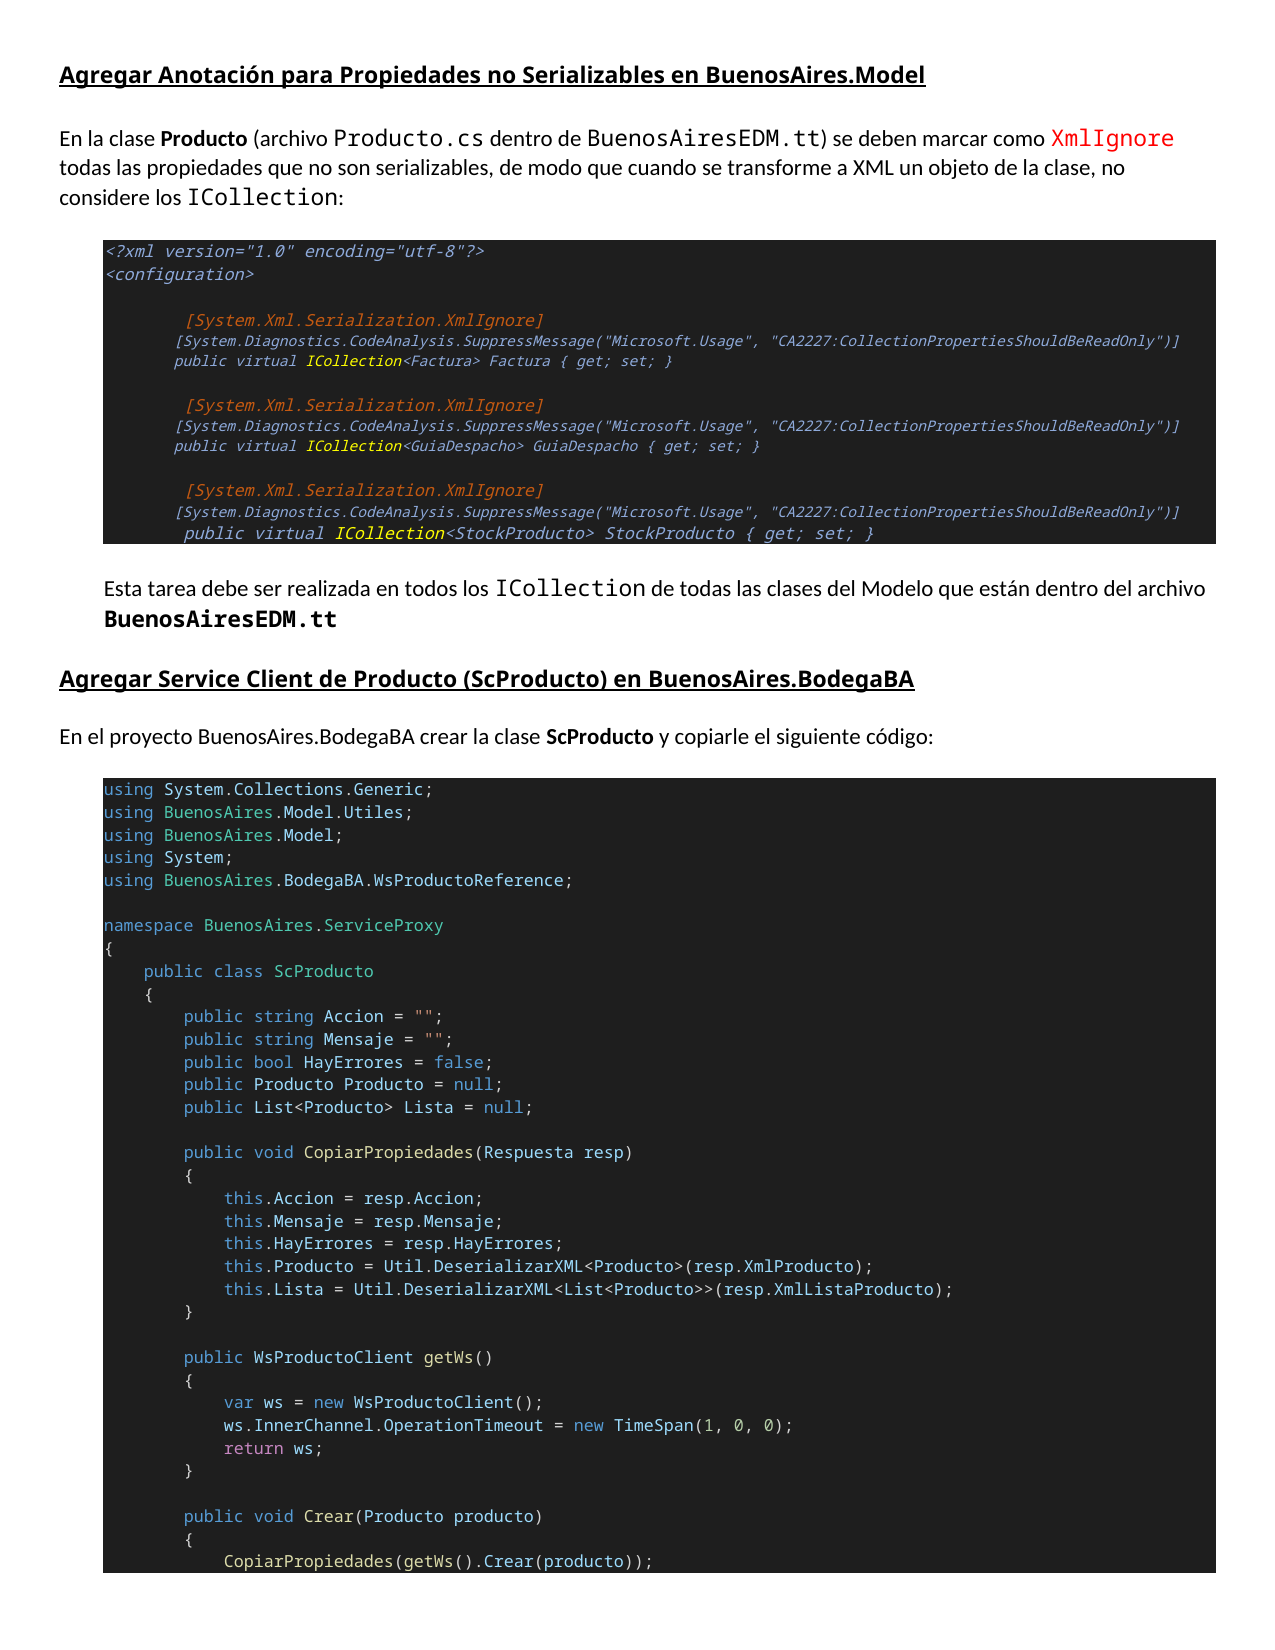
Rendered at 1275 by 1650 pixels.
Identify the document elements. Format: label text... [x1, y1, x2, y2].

text using BuenosAires.Model; [103, 823, 1216, 846]
text <configuration> [103, 263, 1216, 286]
text this.HayErrores = resp.HayErrores; [103, 1232, 1216, 1255]
text ws.InnerChannel.OperationTimeout = new TimeSpan(1, 0, 0); [103, 1414, 1216, 1436]
text En el proyecto BuenosAires.BodegaBA crear la clase ScProducto y copiarle el siguiente código: [59, 722, 1216, 750]
text public virtual ICollection<Factura> Factura { get; set; } [103, 351, 1216, 371]
text using BuenosAires.Model.Utiles; [103, 801, 1216, 823]
text [System.Diagnostics.CodeAnalysis.SuppressMessage("Microsoft.Usage", "CA2227:CollectionPropertiesShouldBeReadOnly")] [103, 416, 1216, 436]
text namespace BuenosAires.ServiceProxy [103, 914, 1216, 937]
text Agregar Service Client de Producto (ScProducto) en BuenosAires.BodegaBA [59, 662, 1216, 694]
text Esta tarea debe ser realizada en todos los ICollection de todas las clases del Modelo que están dentro del archivo BuenosAiresEDM.tt [103, 572, 1216, 634]
text { [103, 1368, 1216, 1391]
text public Producto Producto = null; [103, 1073, 1216, 1096]
text public virtual ICollection<StockProducto> StockProducto { get; set; } [103, 521, 1216, 544]
text public string Mensaje = ""; [103, 1028, 1216, 1050]
text Agregar Anotación para Propiedades no Serializables en BuenosAires.Model [59, 59, 1216, 90]
text public string Accion = ""; [103, 1005, 1216, 1028]
text public bool HayErrores = false; [103, 1050, 1216, 1073]
text [System.Diagnostics.CodeAnalysis.SuppressMessage("Microsoft.Usage", "CA2227:CollectionPropertiesShouldBeReadOnly")] [103, 331, 1216, 351]
text CopiarPropiedades(getWs().Crear(producto)); [103, 1550, 1216, 1573]
text this.Lista = Util.DeserializarXML<List<Producto>>(resp.XmlListaProducto); [103, 1277, 1216, 1300]
text [System.Diagnostics.CodeAnalysis.SuppressMessage("Microsoft.Usage", "CA2227:CollectionPropertiesShouldBeReadOnly")] [103, 501, 1216, 521]
text [System.Xml.Serialization.XmlIgnore] [103, 393, 1216, 416]
text using BuenosAires.BodegaBA.WsProductoReference; [103, 869, 1216, 891]
text } [103, 1459, 1216, 1482]
text public void Crear(Producto producto) [103, 1504, 1216, 1527]
text this.Accion = resp.Accion; [103, 1187, 1216, 1209]
text var ws = new WsProductoClient(); [103, 1391, 1216, 1414]
text public void CopiarPropiedades(Respuesta resp) [103, 1141, 1216, 1164]
text public class ScProducto [103, 959, 1216, 982]
text using System; [103, 846, 1216, 869]
text using System.Collections.Generic; [103, 778, 1216, 801]
text public WsProductoClient getWs() [103, 1346, 1216, 1368]
text [System.Xml.Serialization.XmlIgnore] [103, 308, 1216, 331]
text { [103, 937, 1216, 959]
text public List<Producto> Lista = null; [103, 1096, 1216, 1118]
text this.Producto = Util.DeserializarXML<Producto>(resp.XmlProducto); [103, 1255, 1216, 1277]
text { [103, 1164, 1216, 1187]
text [System.Xml.Serialization.XmlIgnore] [103, 479, 1216, 501]
text public virtual ICollection<GuiaDespacho> GuiaDespacho { get; set; } [103, 436, 1216, 456]
text { [103, 1527, 1216, 1550]
text <?xml version="1.0" encoding="utf-8"?> [103, 240, 1216, 263]
text return ws; [103, 1436, 1216, 1459]
text En la clase Producto (archivo Producto.cs dentro de BuenosAiresEDM.tt) se deben marcar como XmlIgnore todas las propiedades que no son serializables, de modo que cuando se transforme a XML un objeto de la clase, no considere los ICollection: [59, 122, 1216, 212]
text this.Mensaje = resp.Mensaje; [103, 1209, 1216, 1232]
text } [103, 1300, 1216, 1323]
text { [103, 982, 1216, 1005]
